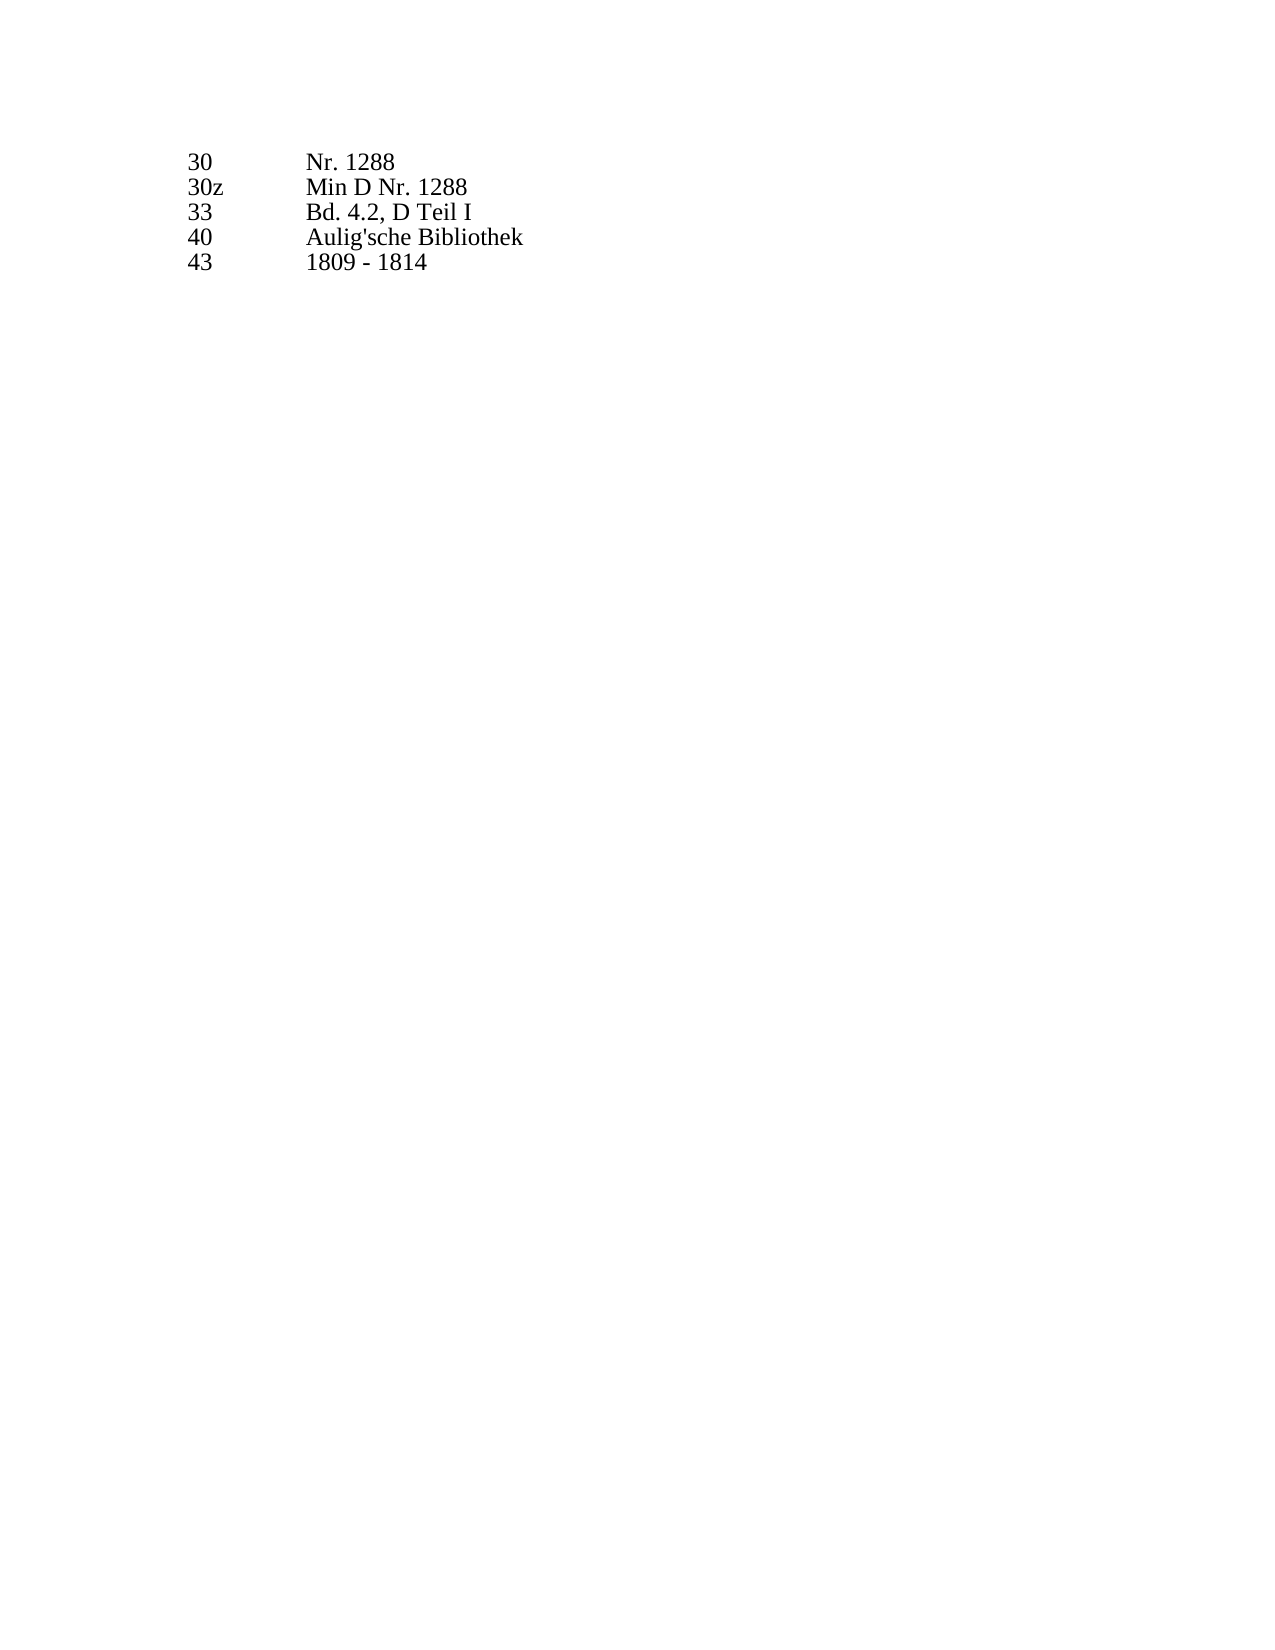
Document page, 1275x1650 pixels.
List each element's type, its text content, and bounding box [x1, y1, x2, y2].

text 43 1809 - 1814 [187, 250, 1087, 275]
text 30 Nr. 1288 [187, 150, 1087, 175]
text 33 Bd. 4.2, D Teil I [187, 200, 1087, 225]
text 30z Min D Nr. 1288 [187, 175, 1087, 200]
text 40 s[2{p[Aulig]p'sche} 1{Bibliothek}]s [187, 225, 1087, 250]
